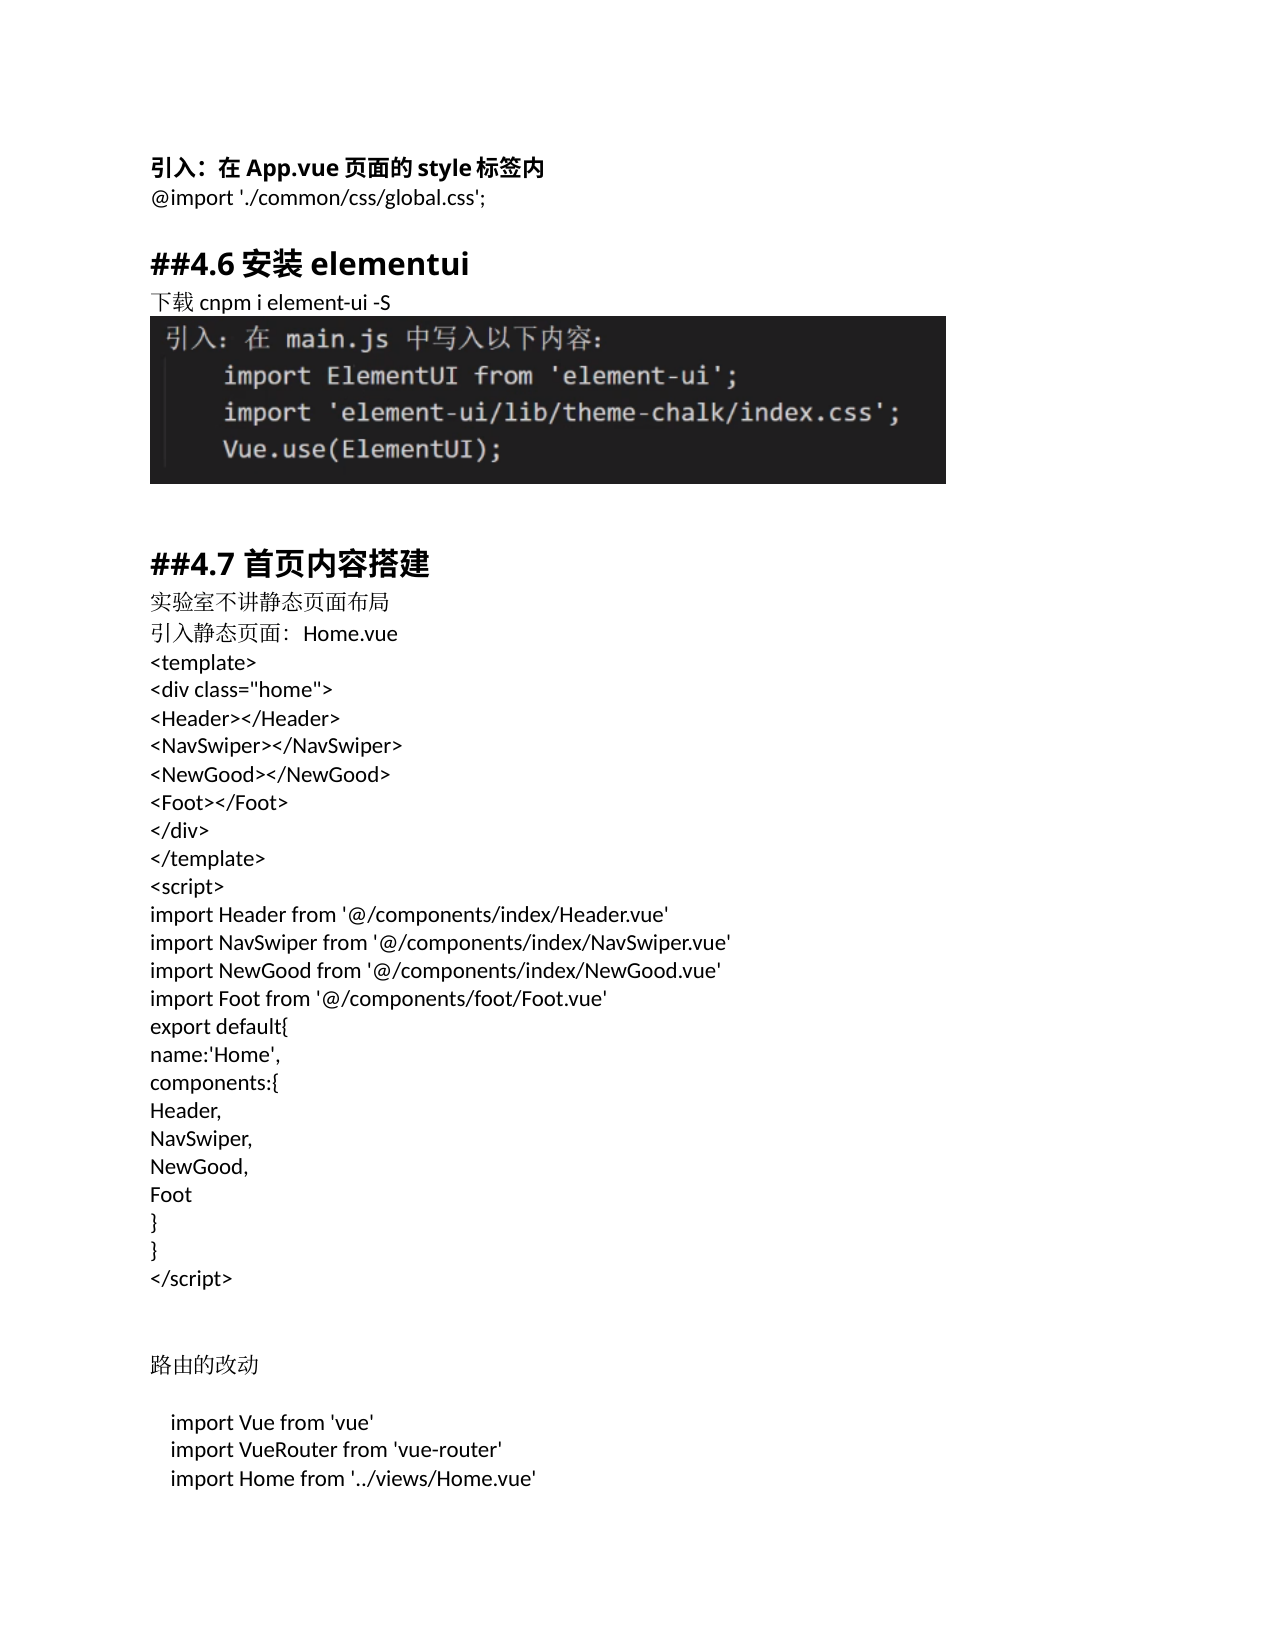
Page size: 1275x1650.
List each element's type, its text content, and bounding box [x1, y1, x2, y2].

text components:{ [150, 1068, 1125, 1096]
text </script> [150, 1264, 1125, 1292]
text <Header></Header> [150, 704, 1125, 732]
text NewGood, [150, 1152, 1125, 1180]
text 下载 cnpm i element-ui -S [150, 285, 1125, 316]
text export default{ [150, 1012, 1125, 1040]
text name:'Home', [150, 1040, 1125, 1068]
text Header, [150, 1096, 1125, 1124]
text import NavSwiper from '@/components/index/NavSwiper.vue' [150, 928, 1125, 956]
text 路由的改动 [150, 1348, 1125, 1379]
text import Header from '@/components/index/Header.vue' [150, 900, 1125, 928]
text NavSwiper, [150, 1124, 1125, 1152]
text <template> [150, 648, 1125, 676]
picture [150, 316, 946, 484]
text <Foot></Foot> [150, 788, 1125, 816]
text import Vue from 'vue' [150, 1408, 1125, 1436]
text 引入静态页面：Home.vue [150, 616, 1125, 648]
text @import './common/css/global.css'; [150, 183, 1125, 211]
text } [150, 1236, 1125, 1264]
text <div class="home"> [150, 676, 1125, 704]
text import Foot from '@/components/foot/Foot.vue' [150, 984, 1125, 1012]
text </div> [150, 816, 1125, 844]
text <NavSwiper></NavSwiper> [150, 732, 1125, 760]
text Foot [150, 1180, 1125, 1208]
text 实验室不讲静态页面布局 [150, 585, 1125, 616]
text import NewGood from '@/components/index/NewGood.vue' [150, 956, 1125, 984]
text import Home from '../views/Home.vue' [150, 1464, 1125, 1492]
text </template> [150, 844, 1125, 872]
text import VueRouter from 'vue-router' [150, 1436, 1125, 1464]
text <script> [150, 872, 1125, 900]
text } [150, 1208, 1125, 1236]
text <NewGood></NewGood> [150, 760, 1125, 788]
